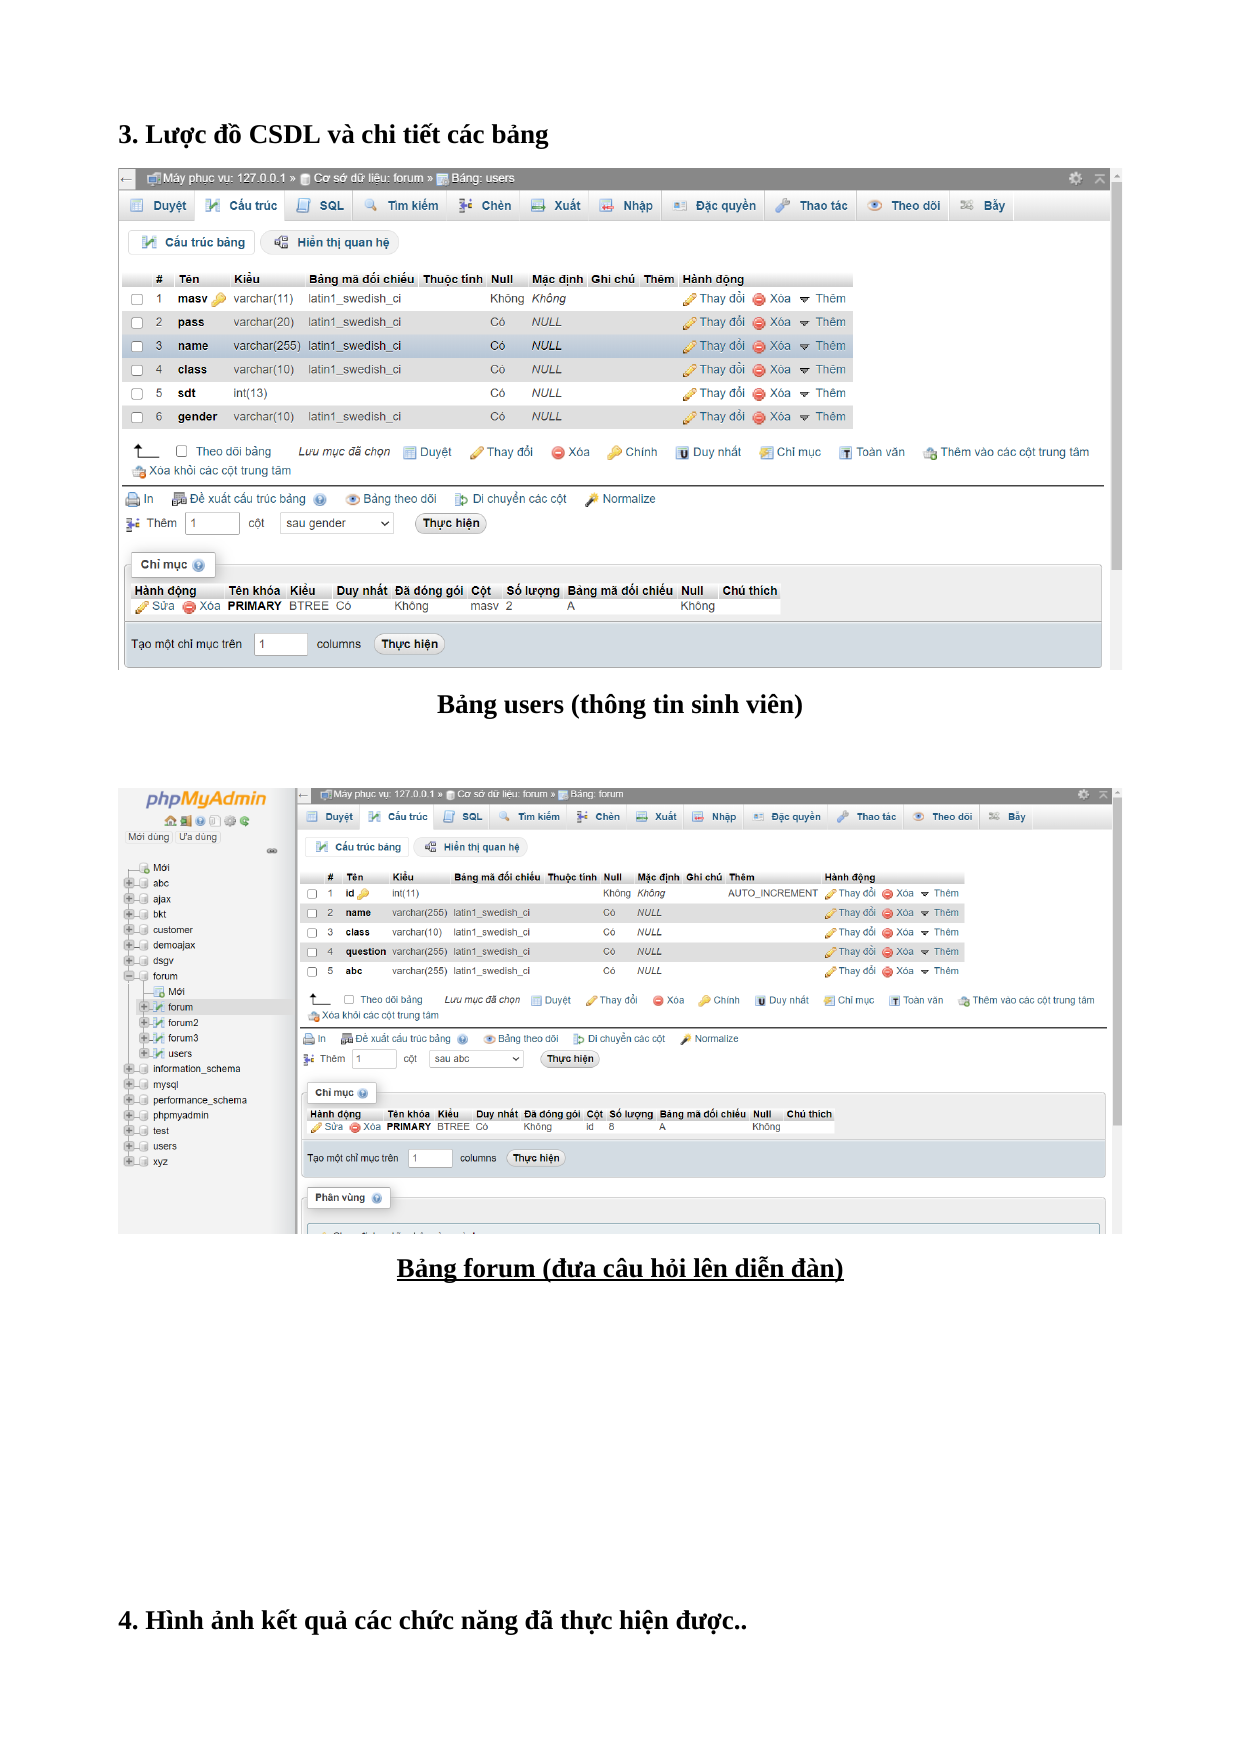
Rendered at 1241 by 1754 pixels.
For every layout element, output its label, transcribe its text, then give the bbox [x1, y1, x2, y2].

text Bảng forum (đưa câu hỏi lên diễn đàn) [118, 1252, 1122, 1283]
text 4. Hình ảnh kết quả các chức năng đã thực hiện được.. [118, 1604, 1122, 1635]
text Bảng users (thông tin sinh viên) [118, 688, 1122, 719]
text 3. Lược đồ CSDL và chi tiết các bảng [118, 118, 1122, 149]
picture [118, 168, 1123, 670]
picture [118, 788, 1123, 1234]
